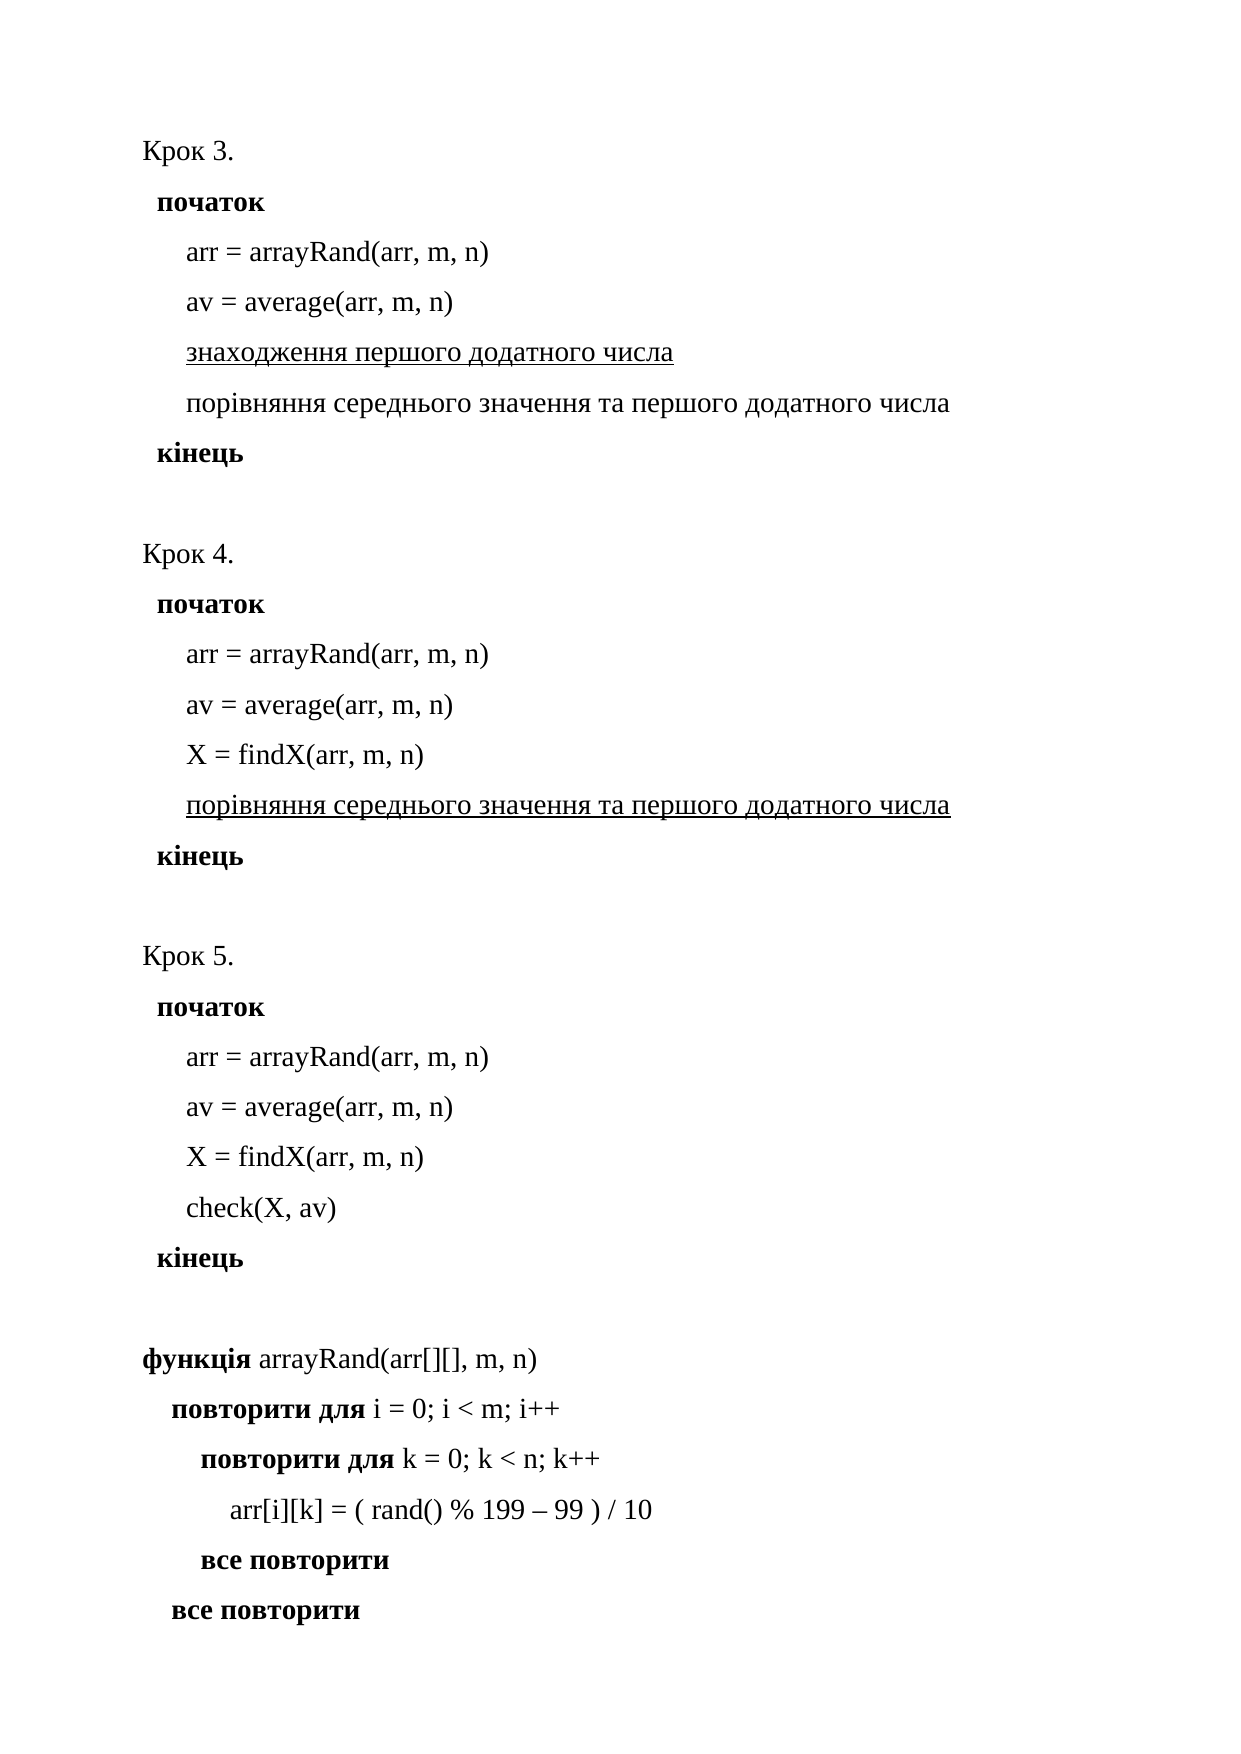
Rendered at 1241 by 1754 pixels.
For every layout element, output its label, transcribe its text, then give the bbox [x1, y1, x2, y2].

text початок [112, 184, 1163, 217]
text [112, 385, 1163, 418]
text все повторити [112, 1542, 1163, 1576]
text arr = arrayRand(arr, m, n) [112, 234, 1163, 267]
text Крок 4. [112, 536, 1163, 569]
text все повторити [112, 1592, 1163, 1626]
text X = findX(arr, m, n) [112, 1139, 1163, 1173]
text повторити для i = 0; i < m; i++ [112, 1391, 1163, 1425]
text av = average(arr, m, n) [112, 687, 1163, 720]
text av = average(arr, m, n) [112, 284, 1163, 318]
text Крок 3. [112, 133, 1163, 167]
text кінець [112, 838, 1163, 871]
text повторити для k = 0; k < n; k++ [112, 1441, 1163, 1475]
text кінець [112, 435, 1163, 469]
text arr = arrayRand(arr, m, n) [112, 636, 1163, 670]
text знаходження першого додатного числа [112, 334, 1163, 368]
text arr = arrayRand(arr, m, n) [112, 1039, 1163, 1072]
text порівняння середнього значення та першого додатного числа [112, 787, 1163, 821]
text функція arrayRand(arr[][], m, n) [112, 1341, 1163, 1374]
text кінець [112, 1240, 1163, 1274]
text check(X, av) [112, 1190, 1163, 1223]
text початок [112, 586, 1163, 620]
text Крок 5. [112, 938, 1163, 972]
text X = findX(arr, m, n) [112, 737, 1163, 771]
text arr[i][k] = ( rand() % 199 – 99 ) / 10 [112, 1492, 1163, 1525]
text av = average(arr, m, n) [112, 1089, 1163, 1123]
text початок [112, 989, 1163, 1022]
